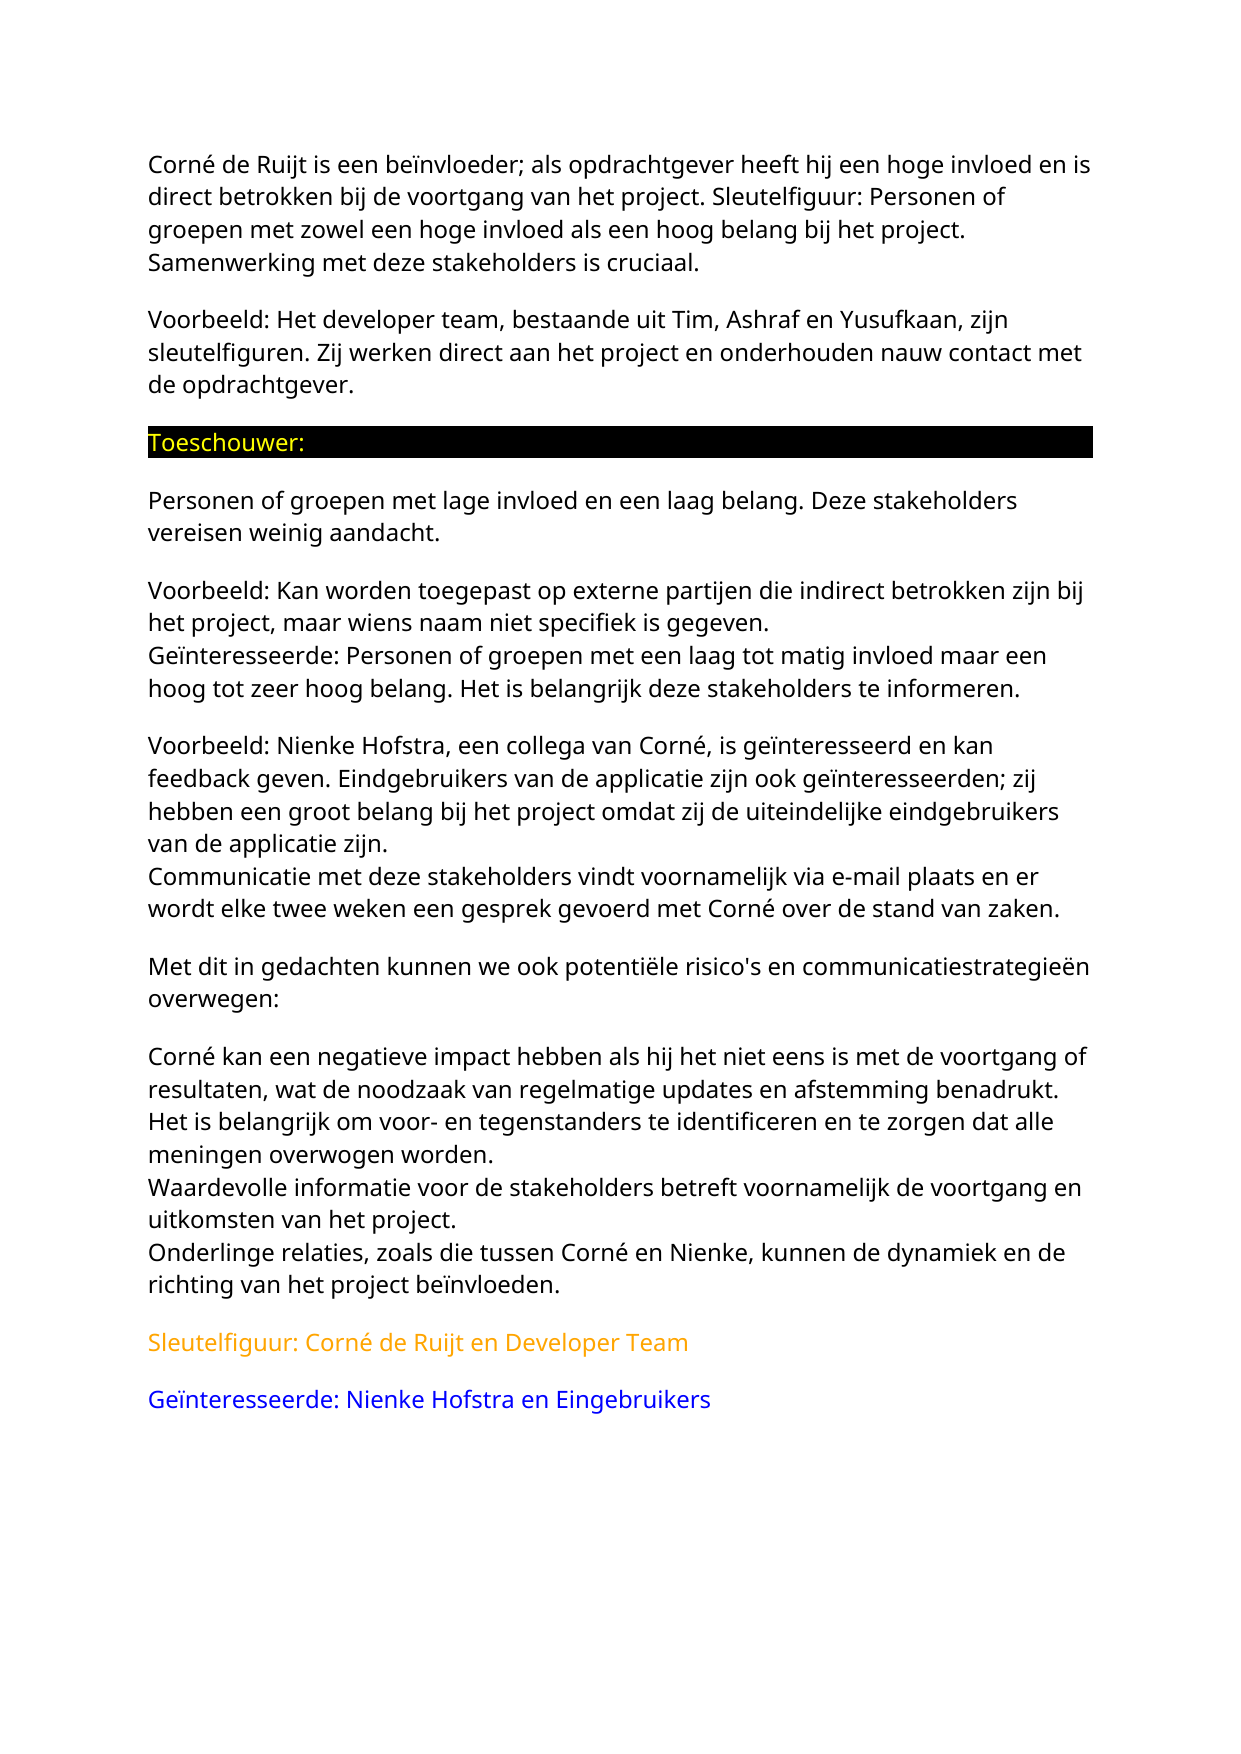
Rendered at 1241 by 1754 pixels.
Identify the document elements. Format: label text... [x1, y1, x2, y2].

text Corné kan een negatieve impact hebben als hij het niet eens is met de voortgang of resultaten, wat de noodzaak van regelmatige updates en afstemming benadrukt. Het is belangrijk om voor- en tegenstanders te identificeren en te zorgen dat alle meningen overwogen worden. Waardevolle informatie voor de stakeholders betreft voornamelijk de voortgang en uitkomsten van het project. Onderlinge relaties, zoals die tussen Corné en Nienke, kunnen de dynamiek en de richting van het project beïnvloeden. [148, 1040, 1093, 1301]
text Sleutelfiguur: Corné de Ruijt en Developer Team [148, 1326, 1093, 1358]
text Toeschouwer: [148, 426, 1093, 458]
text Voorbeeld: Nienke Hofstra, een collega van Corné, is geïnteresseerd en kan feedback geven. Eindgebruikers van de applicatie zijn ook geïnteresseerden; zij hebben een groot belang bij het project omdat zij de uiteindelijke eindgebruikers van de applicatie zijn. Communicatie met deze stakeholders vindt voornamelijk via e-mail plaats en er wordt elke twee weken een gesprek gevoerd met Corné over de stand van zaken. [148, 729, 1093, 925]
text Met dit in gedachten kunnen we ook potentiële risico's en communicatiestrategieën overwegen: [148, 950, 1093, 1015]
text Personen of groepen met lage invloed en een laag belang. Deze stakeholders vereisen weinig aandacht. [148, 483, 1093, 549]
text Geïnteresseerde: Nienke Hofstra en Eingebruikers [148, 1383, 1093, 1416]
text Corné de Ruijt is een beïnvloeder; als opdrachtgever heeft hij een hoge invloed en is direct betrokken bij de voortgang van het project. Sleutelfiguur: Personen of groepen met zowel een hoge invloed als een hoog belang bij het project. Samenwerking met deze stakeholders is cruciaal. [148, 148, 1093, 278]
text Voorbeeld: Het developer team, bestaande uit Tim, Ashraf en Yusufkaan, zijn sleutelfiguren. Zij werken direct aan het project en onderhouden nauw contact met de opdrachtgever. [148, 303, 1093, 401]
text Voorbeeld: Kan worden toegepast op externe partijen die indirect betrokken zijn bij het project, maar wiens naam niet specifiek is gegeven. Geïnteresseerde: Personen of groepen met een laag tot matig invloed maar een hoog tot zeer hoog belang. Het is belangrijk deze stakeholders te informeren. [148, 574, 1093, 704]
